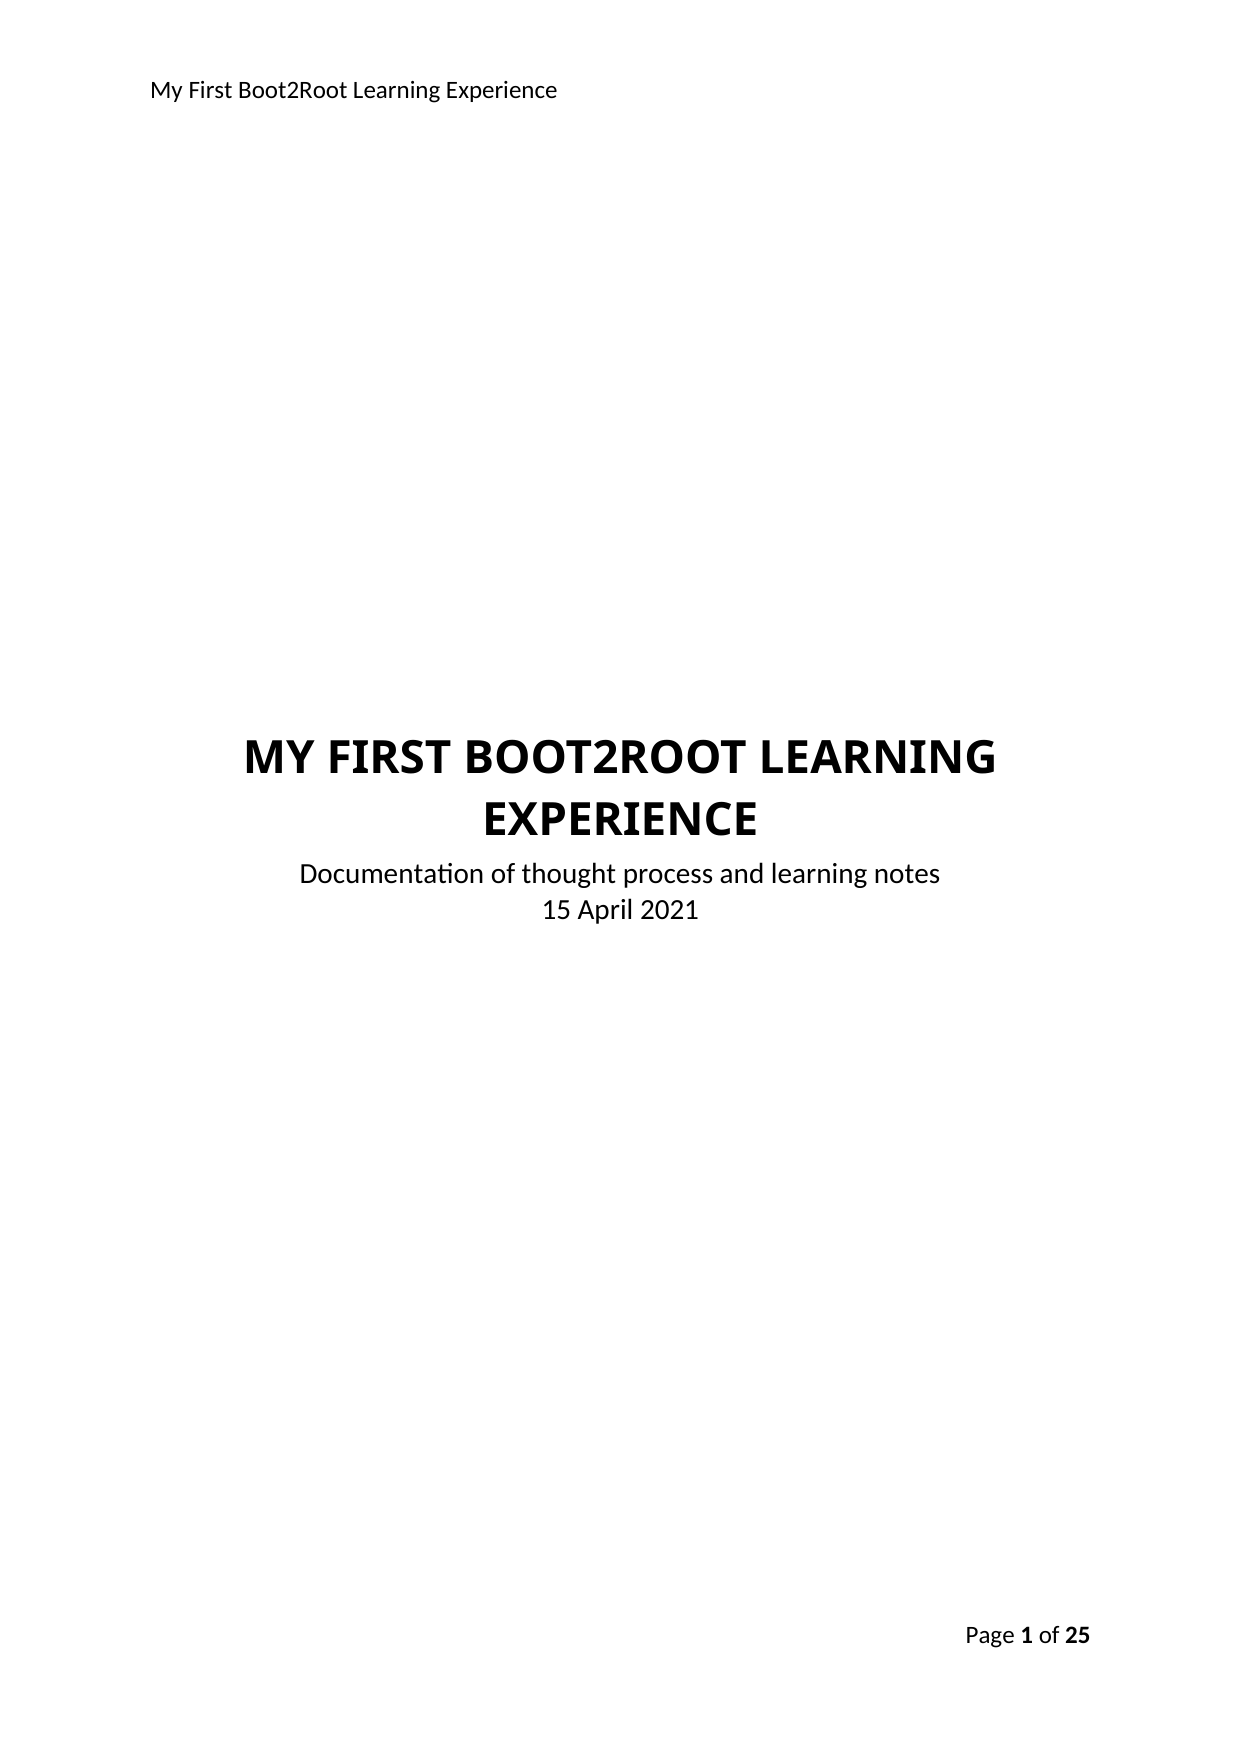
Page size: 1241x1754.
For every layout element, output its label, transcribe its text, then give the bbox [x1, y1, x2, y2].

text Documentation of thought process and learning notes [150, 855, 1090, 891]
title MY FIRST BOOT2ROOT LEARNING EXPERIENCE [150, 724, 1090, 849]
text 15 April 2021 [150, 891, 1090, 927]
